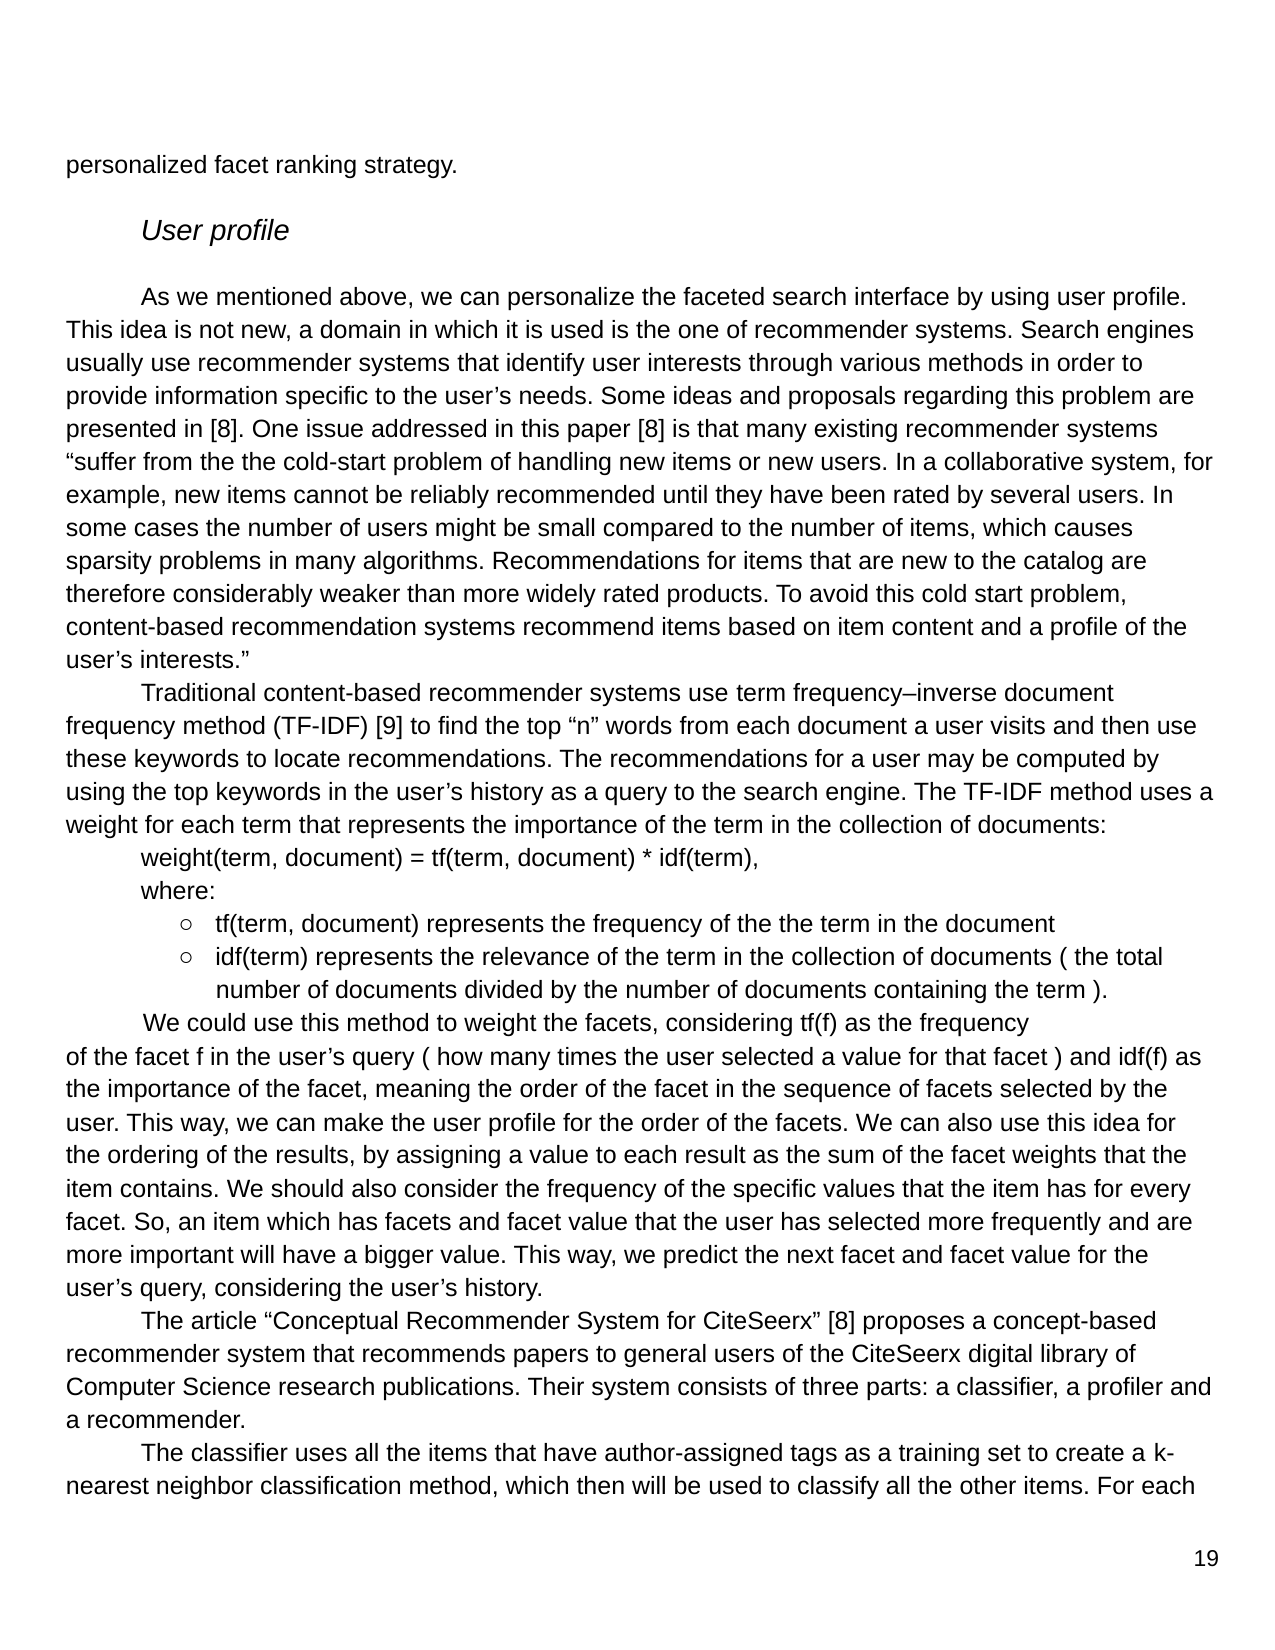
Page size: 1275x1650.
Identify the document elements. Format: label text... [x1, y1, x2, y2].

text ○ idf(term) represents the relevance of the term in the collection of documents ( the total number of documents divided by the number of documents containing the term ). [178, 942, 1219, 1004]
text of the facet f in the user’s query ( how many times the user selected a value for that facet ) and idf(f) as the importance of the facet, meaning the order of the facet in the sequence of facets selected by the user. This way, we can make the user profile for the order of the facets. We can also use this idea for the ordering of the results, by assigning a value to each result as the sum of the facet weights that the item contains. We should also consider the frequency of the specific values that the item has for every facet. So, an item which has facets and facet value that the user has selected more frequently and are more important will have a bigger value. This way, we predict the next facet and facet value for the user’s query, considering the user’s history. [66, 1041, 1219, 1301]
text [66, 150, 1219, 179]
text Traditional content-based recommender systems use term frequency–inverse document frequency method (TF-IDF) [9] to find the top “n” words from each document a user visits and then use these keywords to locate recommendations. The recommendations for a user may be computed by using the top keywords in the user’s history as a query to the search engine. The TF-IDF method uses a weight for each term that represents the importance of the term in the collection of documents: [66, 678, 1219, 839]
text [66, 1438, 1219, 1499]
text User profile [66, 213, 1219, 247]
text weight(term, document) = tf(term, document) * idf(term), [66, 843, 1219, 872]
text ○ tf(term, document) represents the frequency of the the term in the document [178, 909, 1219, 938]
text We could use this method to weight the facets, considering tf(f) as the frequency [76, 1008, 1219, 1037]
text where: [141, 876, 1219, 905]
text The article “Conceptual Recommender System for CiteSeerx” [8] proposes a concept-based recommender system that recommends papers to general users of the CiteSeerx digital library of Computer Science research publications. Their system consists of three parts: a classifier, a profiler and a recommender. [66, 1306, 1219, 1433]
text As we mentioned above, we can personalize the faceted search interface by using user profile. This idea is not new, a domain in which it is used is the one of recommender systems. Search engines usually use recommender systems that identify user interests through various methods in order to provide information specific to the user’s needs. Some ideas and proposals regarding this problem are presented in [8]. One issue addressed in this paper [8] is that many existing recommender systems “suffer from the the cold-start problem of handling new items or new users. In a collaborative system, for example, new items cannot be reliably recommended until they have been rated by several users. In some cases the number of users might be small compared to the number of items, which causes sparsity problems in many algorithms. Recommendations for items that are new to the catalog are therefore considerably weaker than more widely rated products. To avoid this cold start problem, content-based recommendation systems recommend items based on item content and a profile of the user’s interests.” [66, 282, 1219, 674]
